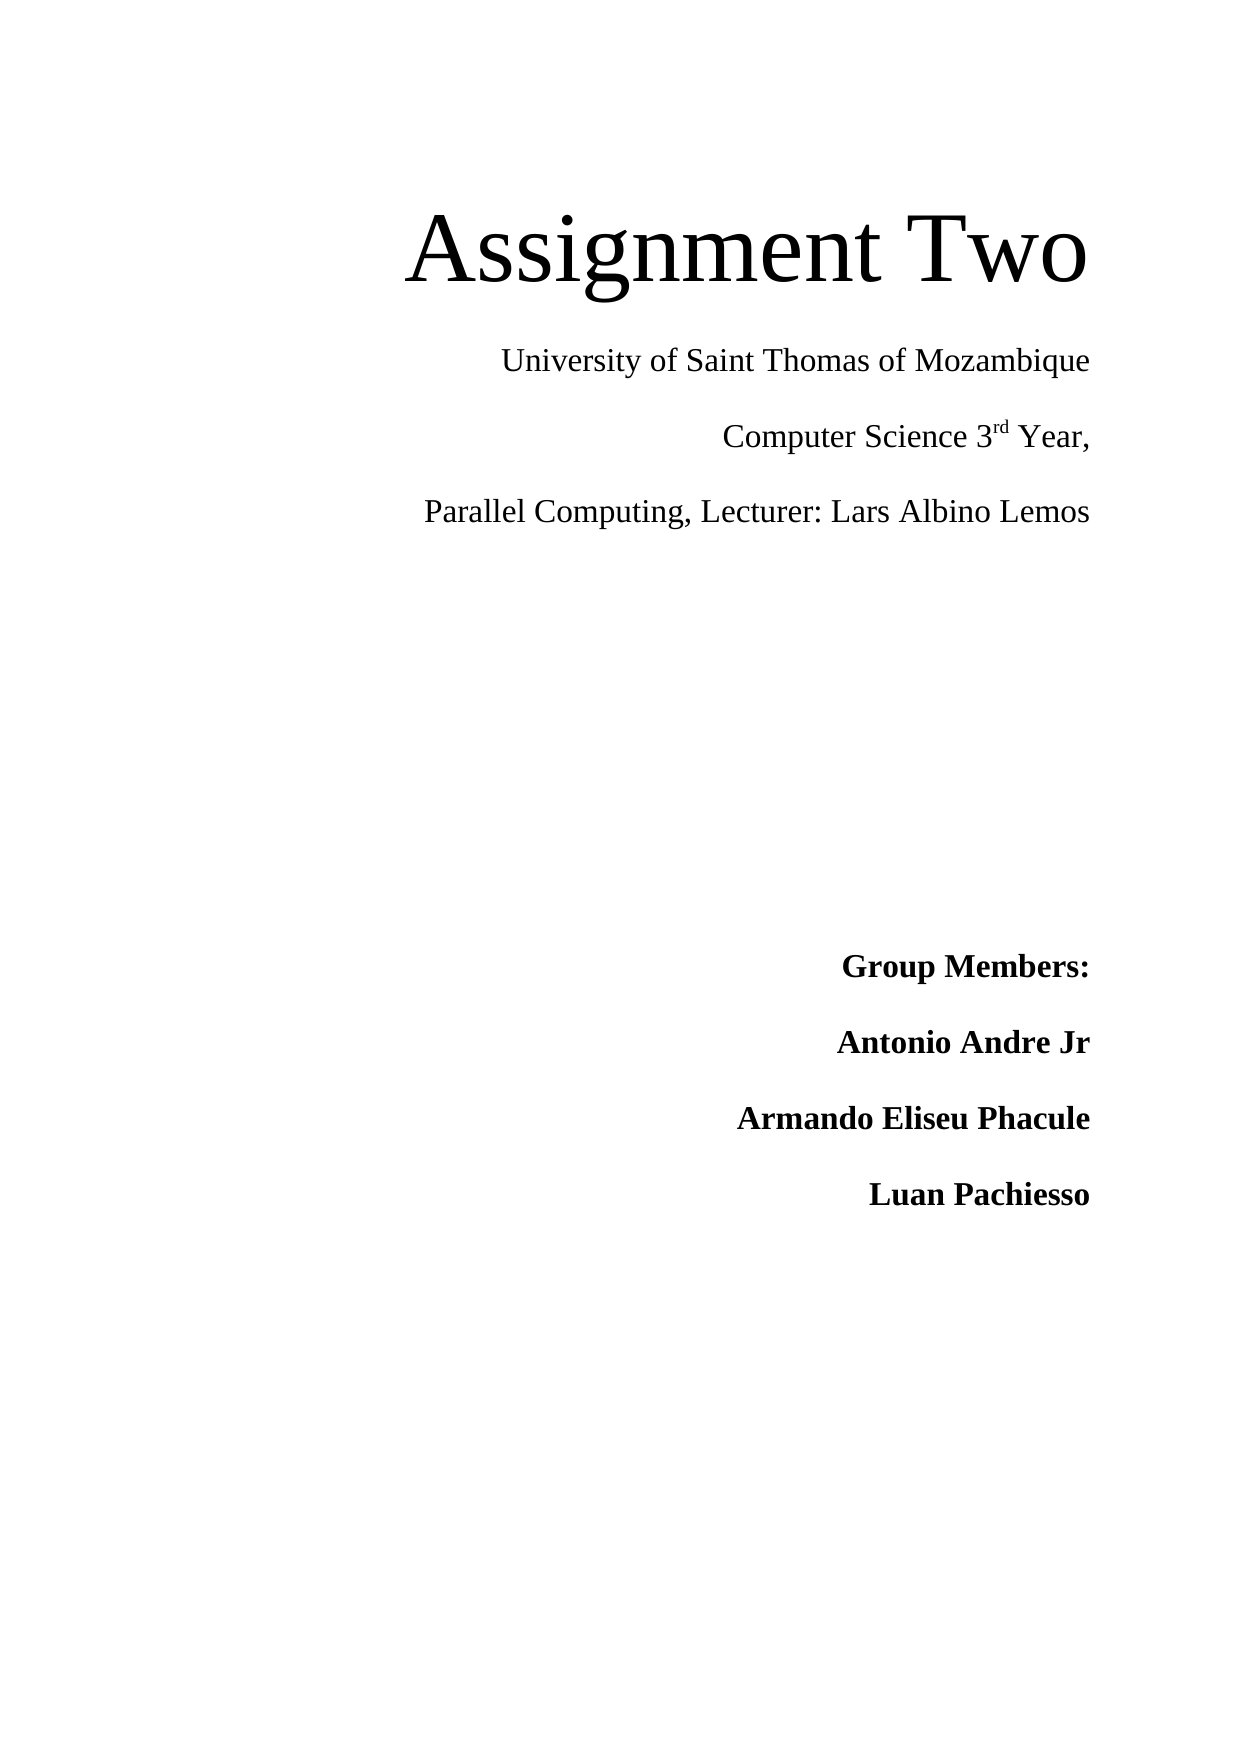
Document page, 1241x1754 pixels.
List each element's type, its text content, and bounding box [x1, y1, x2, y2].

text Parallel Computing, Lecturer: Lars Albino Lemos [150, 492, 1090, 530]
text Antonio Andre Jr [150, 1022, 1090, 1061]
text Computer Science 3rd Year, [150, 416, 1090, 454]
text Assignment Two [150, 187, 1090, 302]
text University of Saint Thomas of Mozambique [150, 340, 1090, 378]
text Luan Pachiesso [150, 1174, 1090, 1212]
text Armando Eliseu Phacule [150, 1098, 1090, 1137]
text Group Members: [150, 947, 1090, 985]
